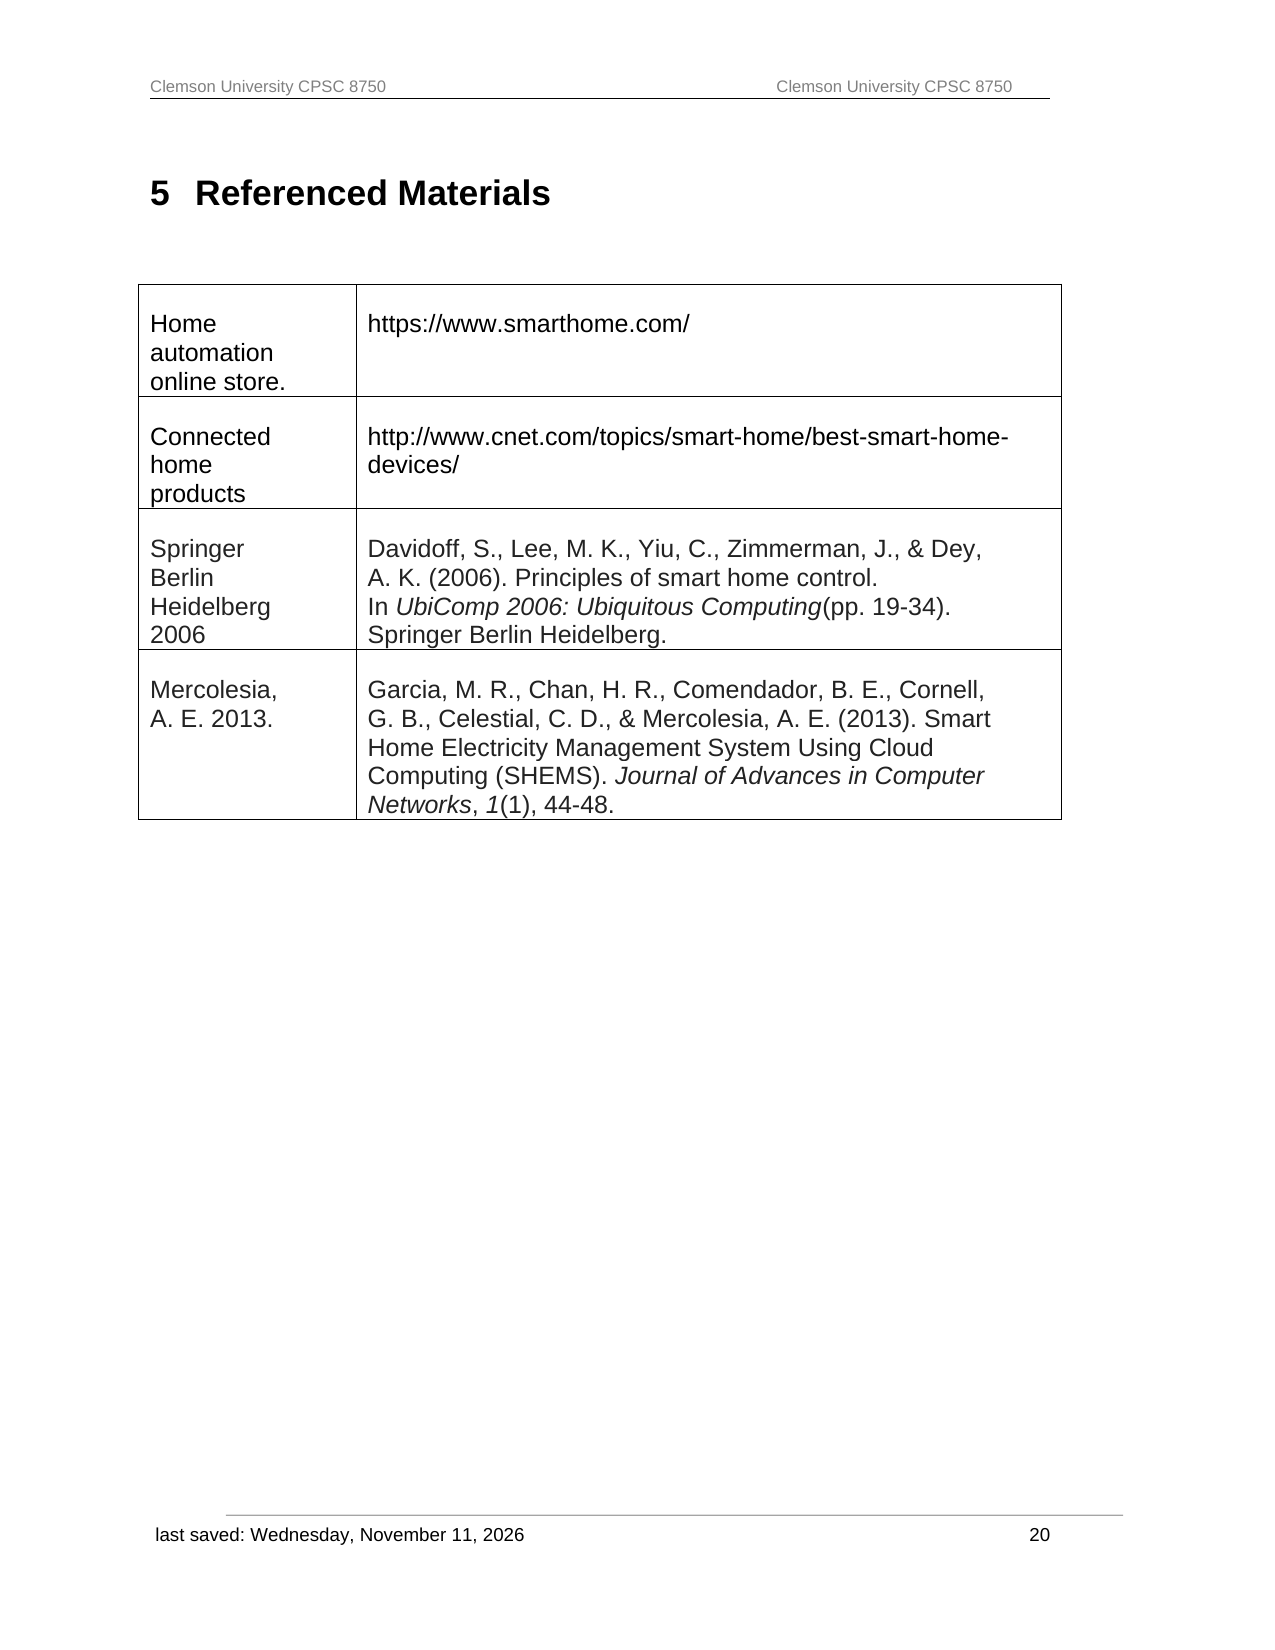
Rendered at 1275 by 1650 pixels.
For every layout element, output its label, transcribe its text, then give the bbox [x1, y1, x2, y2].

table_cell Mercolesia, A. E. 2013. [139, 650, 356, 819]
table_cell Connected home products [139, 397, 356, 508]
table_header https://www.smarthome.com/ [357, 285, 1061, 396]
table_header Home automation online store. [139, 285, 356, 396]
subtitle Referenced Materials [150, 157, 1050, 213]
table_cell http://www.cnet.com/topics/smart-home/best-smart-home-devices/ [357, 397, 1061, 508]
table_cell Springer Berlin Heidelberg 2006 [139, 509, 356, 649]
table_cell Davidoff, S., Lee, M. K., Yiu, C., Zimmerman, J., & Dey, A. K. (2006). Principles of smart home control. In UbiComp 2006: Ubiquitous Computing(pp. 19-34). Springer Berlin Heidelberg. [357, 509, 1061, 649]
table_cell Garcia, M. R., Chan, H. R., Comendador, B. E., Cornell, G. B., Celestial, C. D., & Mercolesia, A. E. (2013). Smart Home Electricity Management System Using Cloud Computing (SHEMS). Journal of Advances in Computer Networks, 1(1), 44-48. [357, 650, 1061, 819]
